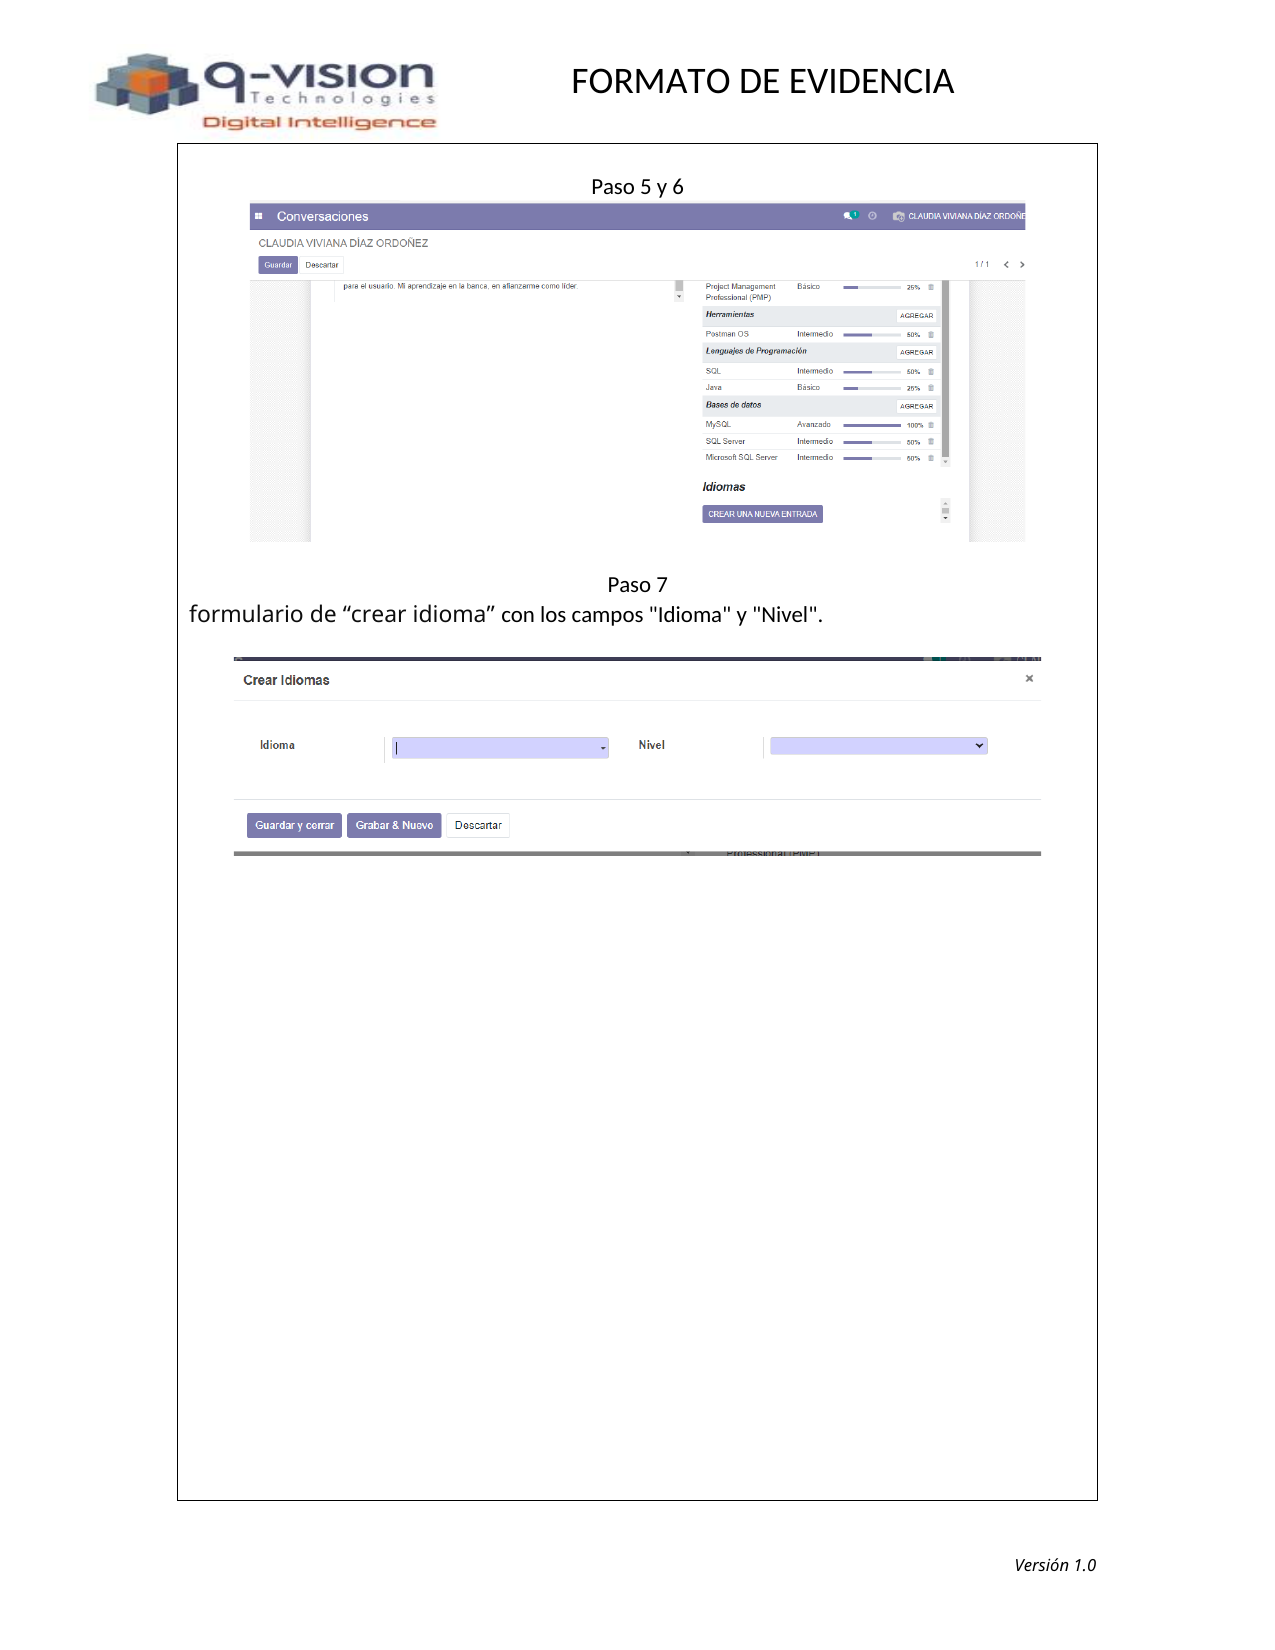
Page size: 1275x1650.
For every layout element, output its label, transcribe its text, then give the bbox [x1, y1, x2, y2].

picture [249, 200, 1026, 542]
picture [233, 657, 1042, 856]
picture [88, 44, 442, 143]
